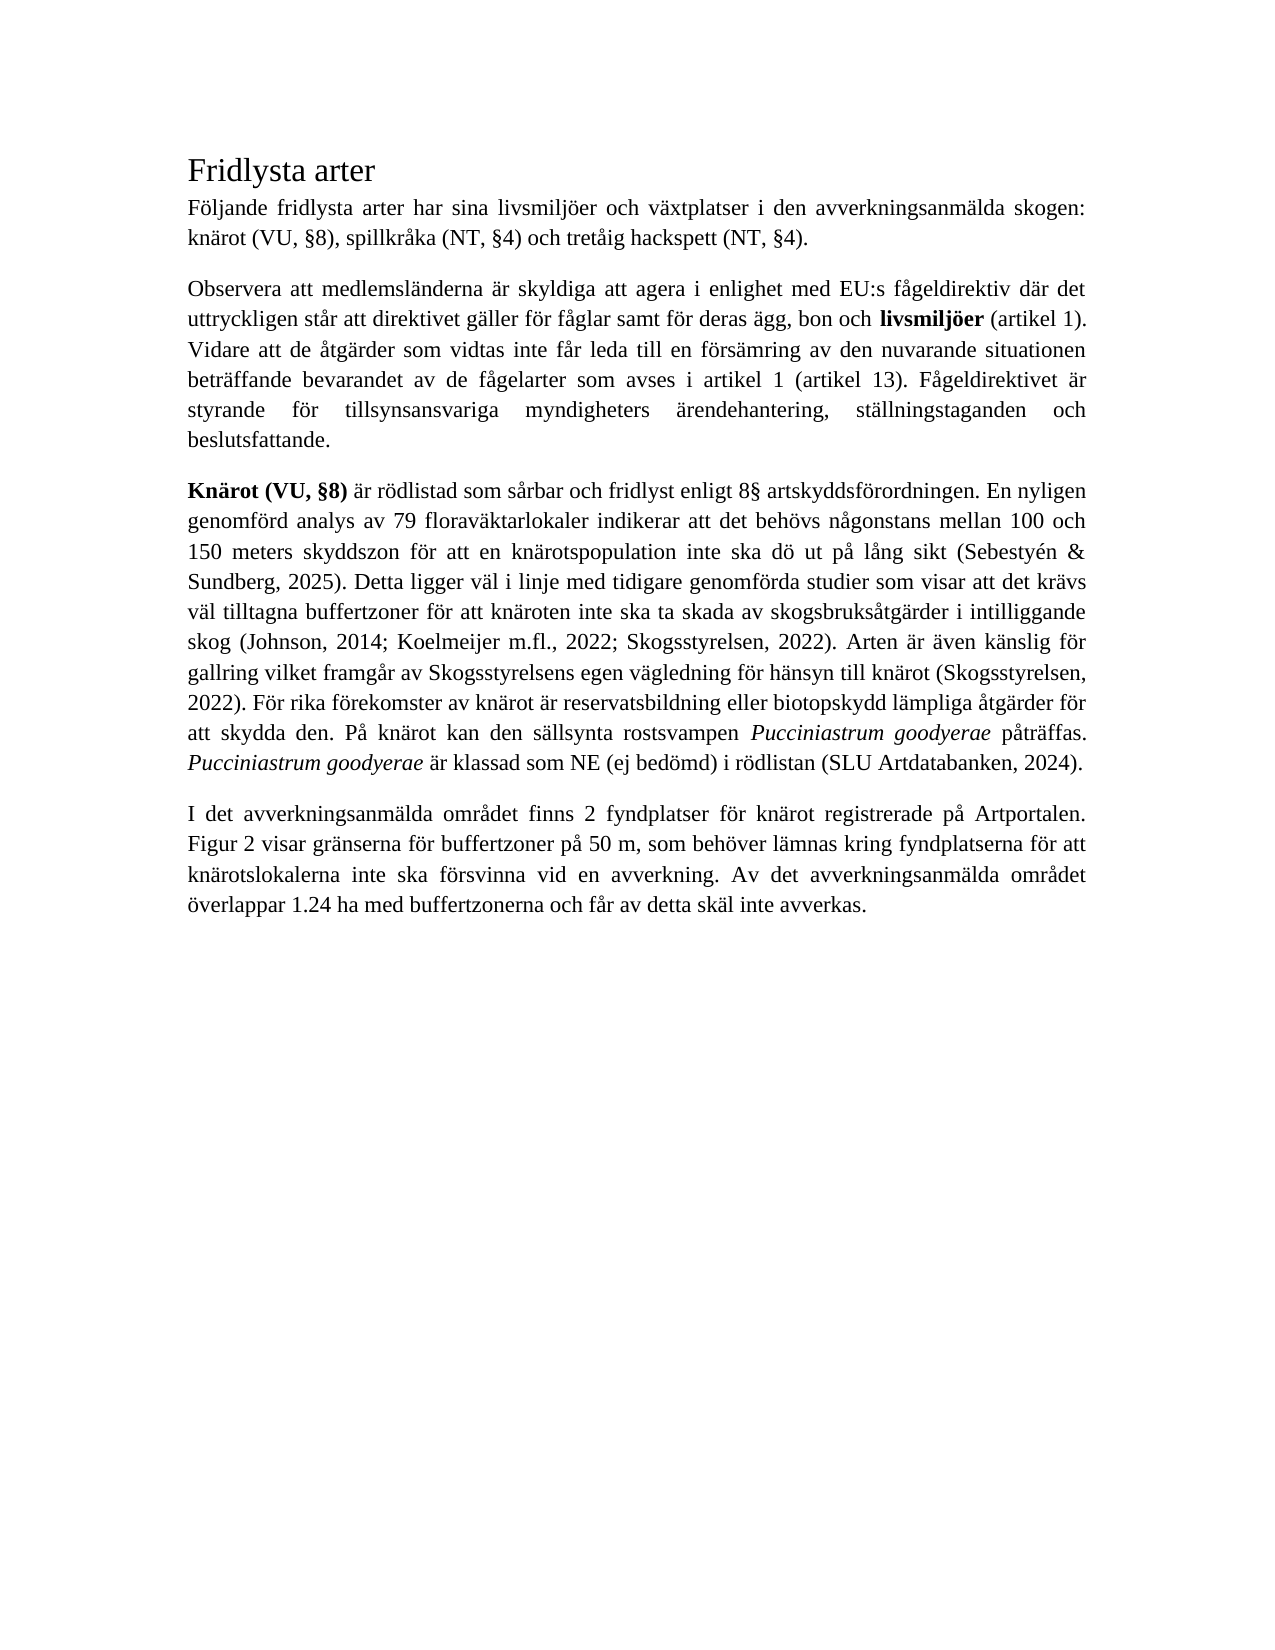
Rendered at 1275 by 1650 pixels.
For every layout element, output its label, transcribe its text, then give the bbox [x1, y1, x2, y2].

text I det avverkningsanmälda området finns 2 fyndplatser för knärot registrerade på Artportalen. Figur 2 visar gränserna för buffertzoner på 50 m, som behöver lämnas kring fyndplatserna för att knärotslokalerna inte ska försvinna vid en avverkning. Av det avverkningsanmälda området överlappar 1.24 ha med buffertzonerna och får av detta skäl inte avverkas. [187, 800, 1087, 917]
text Följande fridlysta arter har sina livsmiljöer och växtplatser i den avverkningsanmälda skogen: knärot (VU, §8), spillkråka (NT, §4) och tretåig hackspett (NT, §4). [187, 194, 1087, 251]
text Observera att medlemsländerna är skyldiga att agera i enlighet med EU:s fågeldirektiv där det uttryckligen står att direktivet gäller för fåglar samt för deras ägg, bon och livsmiljöer (artikel 1). Vidare att de åtgärder som vidtas inte får leda till en försämring av den nuvarande situationen beträffande bevarandet av de fågelarter som avses i artikel 1 (artikel 13). Fågeldirektivet är styrande för tillsynsansvariga myndigheters ärendehantering, ställningstaganden och beslutsfattande. [187, 275, 1087, 453]
subtitle Fridlysta arter [187, 150, 1087, 188]
text Knärot (VU, §8) är rödlistad som sårbar och fridlyst enligt 8§ artskyddsförordningen. En nyligen genomförd analys av 79 floraväktarlokaler indikerar att det behövs någonstans mellan 100 och 150 meters skyddszon för att en knärotspopulation inte ska dö ut på lång sikt (Sebestyén & Sundberg, 2025). Detta ligger väl i linje med tidigare genomförda studier som visar att det krävs väl tilltagna buffertzoner för att knäroten inte ska ta skada av skogsbruksåtgärder i intilliggande skog (Johnson, 2014; Koelmeijer m.fl., 2022; Skogsstyrelsen, 2022). Arten är även känslig för gallring vilket framgår av Skogsstyrelsens egen vägledning för hänsyn till knärot (Skogsstyrelsen, 2022). För rika förekomster av knärot är reservatsbildning eller biotopskydd lämpliga åtgärder för att skydda den. På knärot kan den sällsynta rostsvampen Pucciniastrum goodyerae påträffas. Pucciniastrum goodyerae är klassad som NE (ej bedömd) i rödlistan (SLU Artdatabanken, 2024). [187, 477, 1087, 776]
